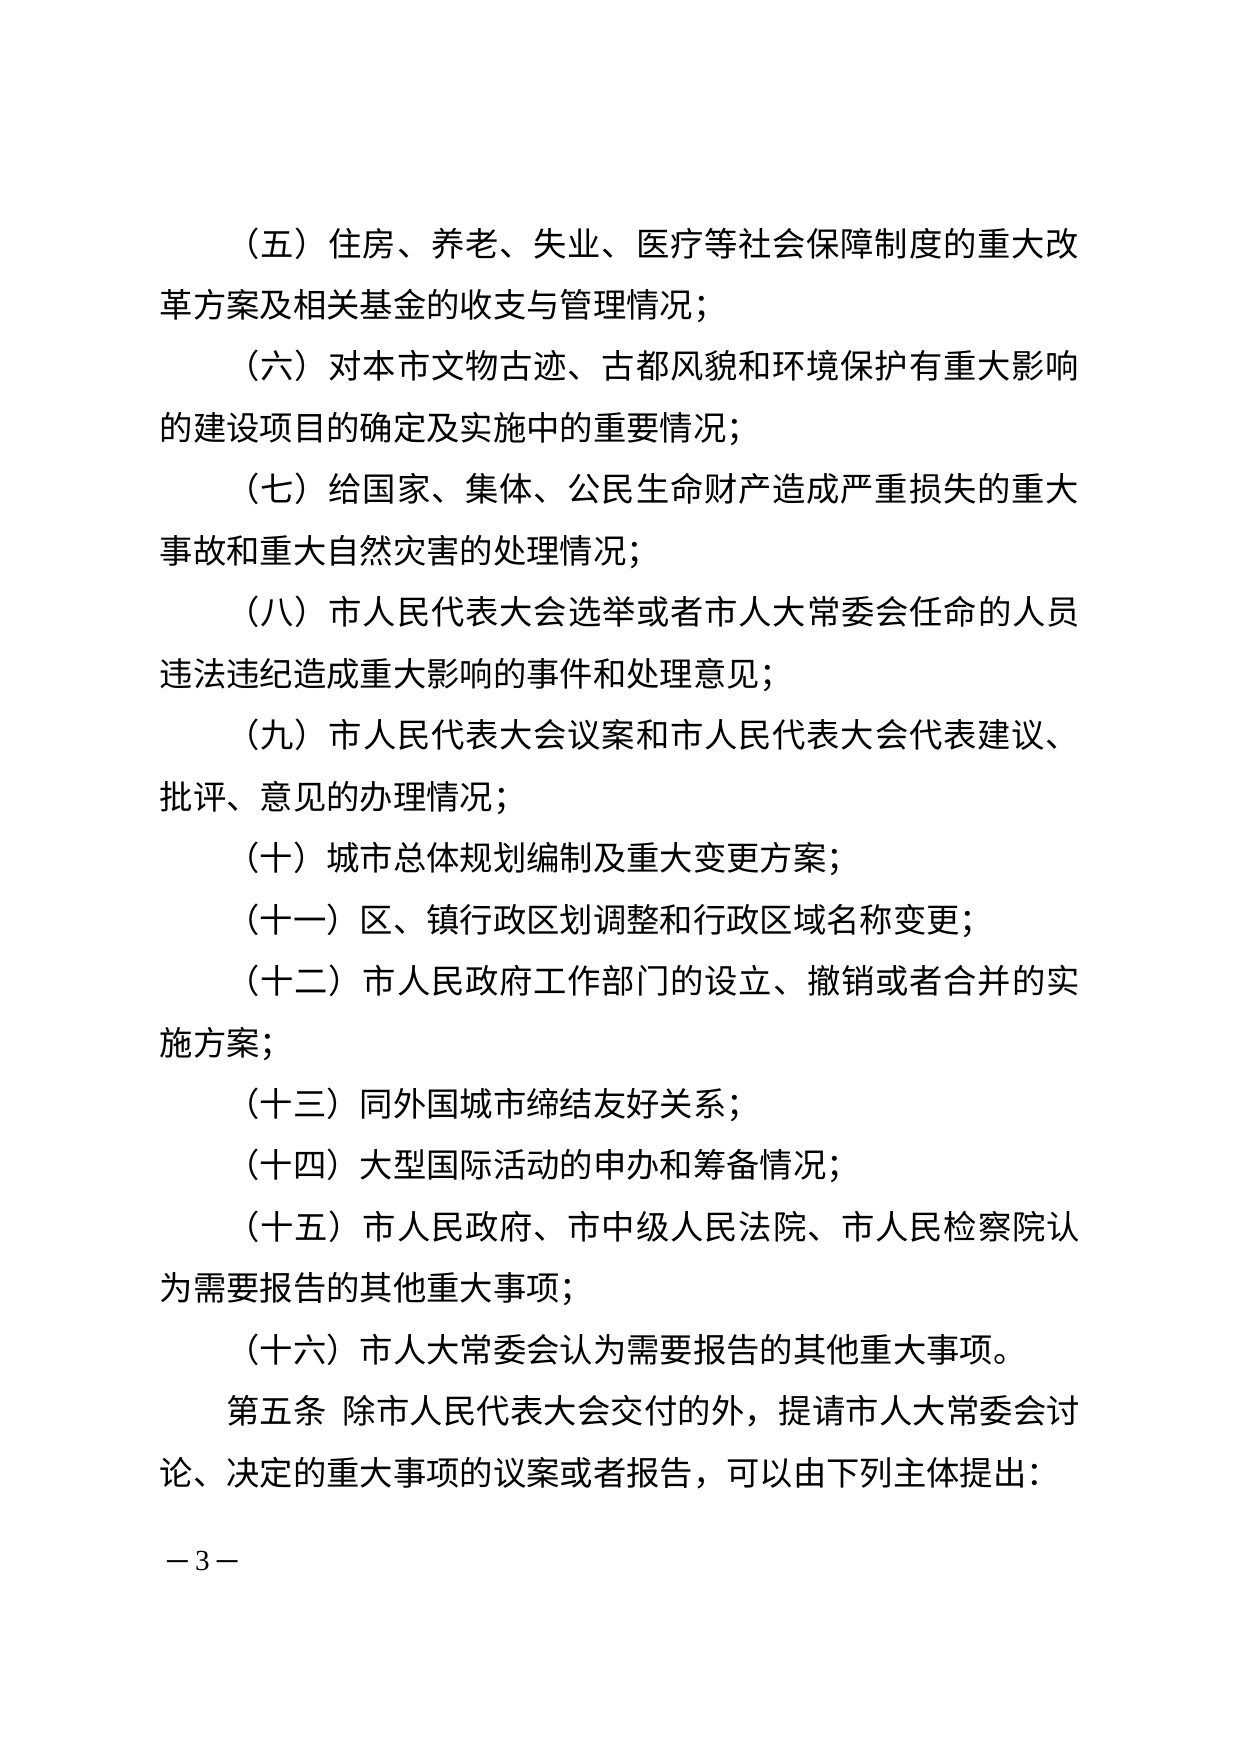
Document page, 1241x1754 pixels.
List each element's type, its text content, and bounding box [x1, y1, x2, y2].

text （十二）市人民政府工作部门的设立、撤销或者合并的实施方案； [159, 944, 1081, 1067]
text （七）给国家、集体、公民生命财产造成严重损失的重大事故和重大自然灾害的处理情况； [159, 453, 1081, 576]
text （六）对本市文物古迹、古都风貌和环境保护有重大影响的建设项目的确定及实施中的重要情况； [159, 330, 1081, 453]
text （十四）大型国际活动的申办和筹备情况； [159, 1129, 1081, 1190]
text （十）城市总体规划编制及重大变更方案； [159, 821, 1081, 883]
text （十三）同外国城市缔结友好关系； [159, 1067, 1081, 1129]
text （十一）区、镇行政区划调整和行政区域名称变更； [159, 883, 1081, 944]
text （十五）市人民政府、市中级人民法院、市人民检察院认为需要报告的其他重大事项； [159, 1190, 1081, 1313]
text （八）市人民代表大会选举或者市人大常委会任命的人员违法违纪造成重大影响的事件和处理意见； [159, 576, 1081, 698]
text 第五条 除市人民代表大会交付的外，提请市人大常委会讨论、决定的重大事项的议案或者报告，可以由下列主体提出： [159, 1374, 1081, 1497]
text （九）市人民代表大会议案和市人民代表大会代表建议、批评、意见的办理情况； [159, 698, 1081, 821]
text （十六）市人大常委会认为需要报告的其他重大事项。 [159, 1313, 1081, 1374]
text （五）住房、养老、失业、医疗等社会保障制度的重大改革方案及相关基金的收支与管理情况； [159, 207, 1081, 330]
